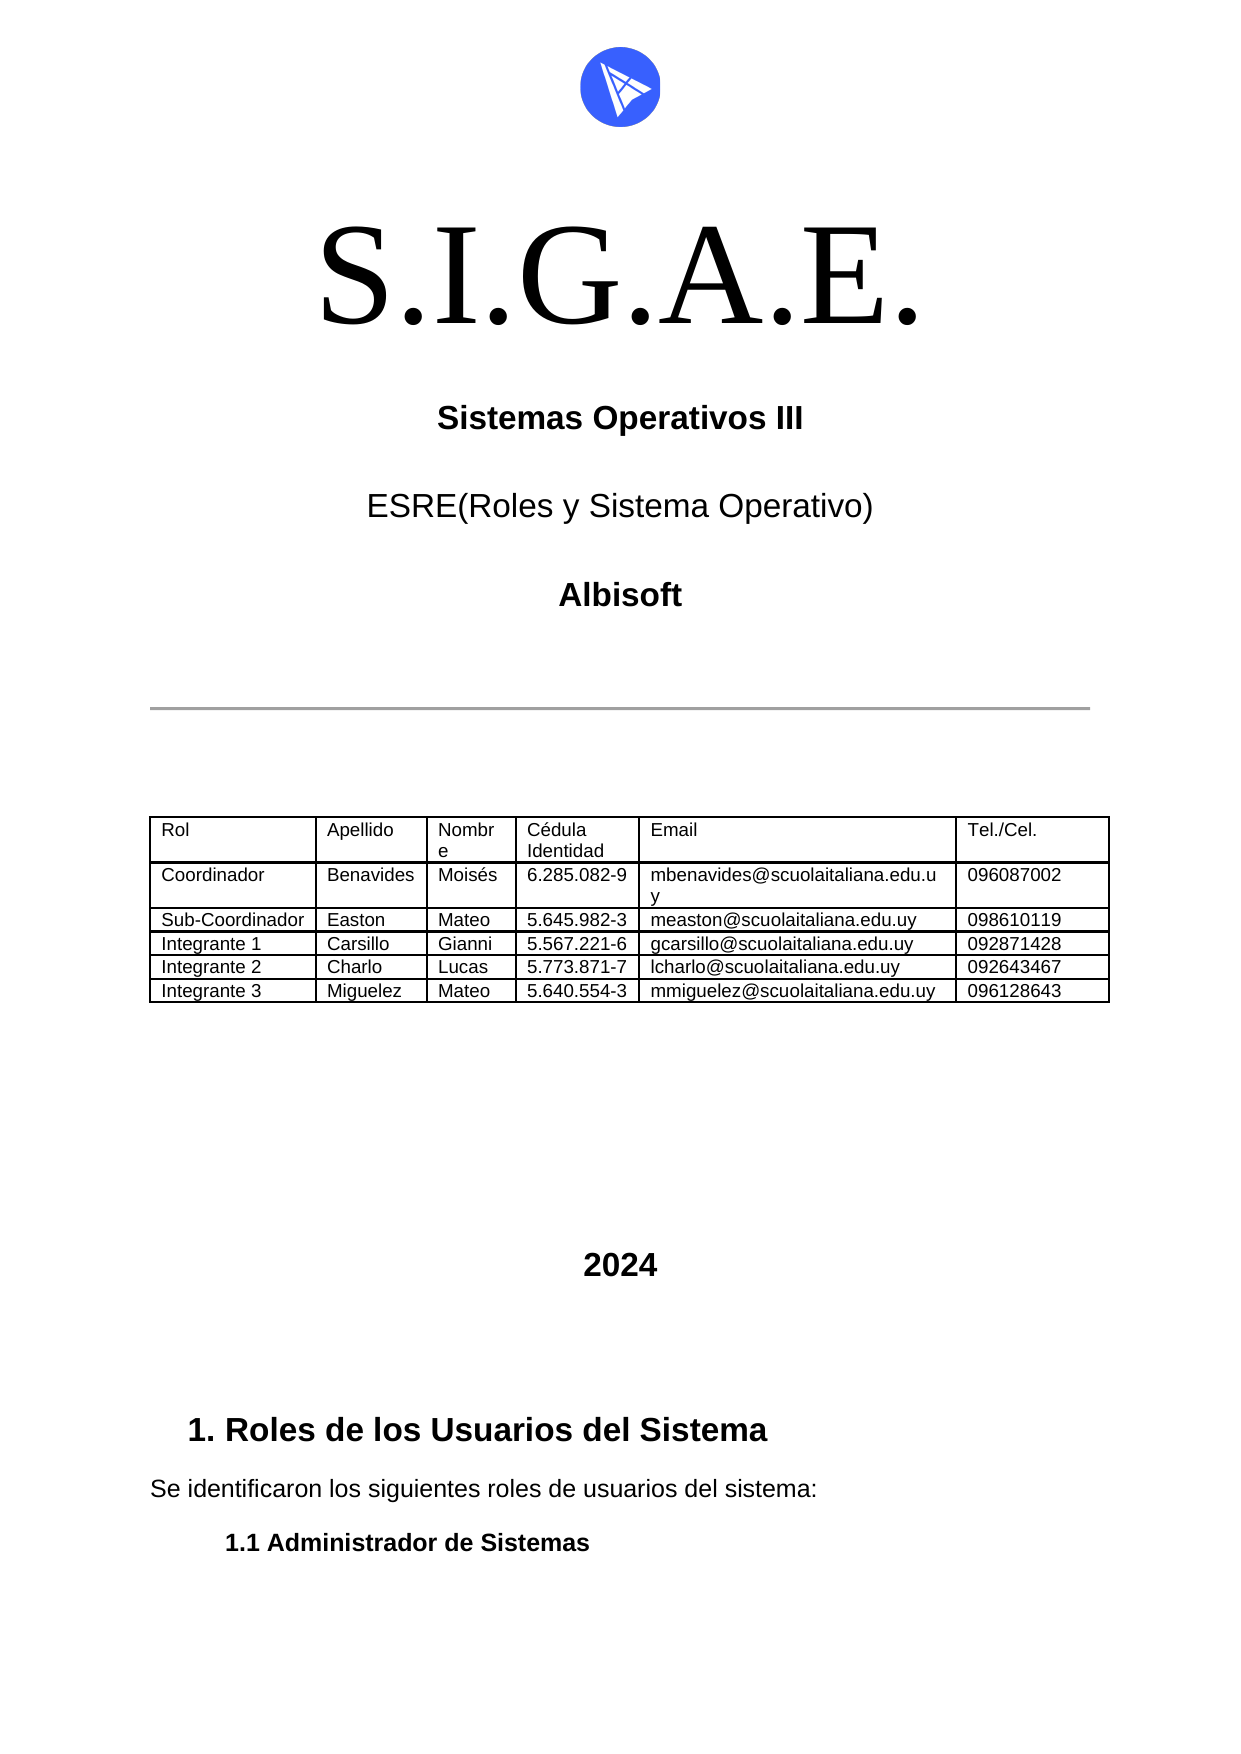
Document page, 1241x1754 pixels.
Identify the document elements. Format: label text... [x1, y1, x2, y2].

table_cell Integrante 3 [151, 980, 315, 1001]
text Albisoft [150, 574, 1090, 613]
table_cell 6.285.082-9 [517, 864, 638, 907]
table_cell Integrante 2 [151, 956, 315, 978]
picture [580, 47, 661, 127]
subtitle Roles de los Usuarios del Sistema [187, 1410, 1090, 1449]
table_cell Moisés [428, 864, 515, 907]
table_header Email [640, 818, 955, 861]
table_cell Carsillo [317, 933, 426, 954]
table_cell measton@scuolaitaliana.edu.uy [640, 909, 955, 930]
text ESRE(Roles y Sistema Operativo) [150, 486, 1090, 525]
table_header Rol [151, 818, 315, 861]
table_cell Charlo [317, 956, 426, 978]
table_cell Coordinador [151, 864, 315, 907]
table_cell 092643467 [957, 956, 1108, 978]
table_cell Benavides [317, 864, 426, 907]
table_cell gcarsillo@scuolaitaliana.edu.uy [640, 933, 955, 954]
table_cell Mateo [428, 980, 515, 1001]
table_cell 098610119 [957, 909, 1108, 930]
table_cell Integrante 1 [151, 933, 315, 954]
table_header Nombre [428, 818, 515, 861]
table_header Apellido [317, 818, 426, 861]
table_cell 5.645.982-3 [517, 909, 638, 930]
text Sistemas Operativos III [150, 398, 1090, 436]
table_cell Miguelez [317, 980, 426, 1001]
table_cell mmiguelez@scuolaitaliana.edu.uy [640, 980, 955, 1001]
table_cell 5.773.871-7 [517, 956, 638, 978]
table_header Cédula Identidad [517, 818, 638, 861]
table_cell Gianni [428, 933, 515, 954]
table_header Tel./Cel. [957, 818, 1108, 861]
table_cell Lucas [428, 956, 515, 978]
table_cell Mateo [428, 909, 515, 930]
table_cell 096128643 [957, 980, 1108, 1001]
table_cell Easton [317, 909, 426, 930]
subtitle 1.1 Administrador de Sistemas [225, 1527, 1090, 1556]
table_cell 5.567.221-6 [517, 933, 638, 954]
table_cell 5.640.554-3 [517, 980, 638, 1001]
table_cell mbenavides@scuolaitaliana.edu.uy [640, 864, 955, 907]
subtitle S.I.G.A.E. [150, 187, 1090, 355]
table_cell 092871428 [957, 933, 1108, 954]
table_cell 096087002 [957, 864, 1108, 907]
table_cell Sub-Coordinador [151, 909, 315, 930]
text Se identificaron los siguientes roles de usuarios del sistema: [150, 1474, 1090, 1502]
table_cell lcharlo@scuolaitaliana.edu.uy [640, 956, 955, 978]
text 2024 [150, 1245, 1090, 1283]
